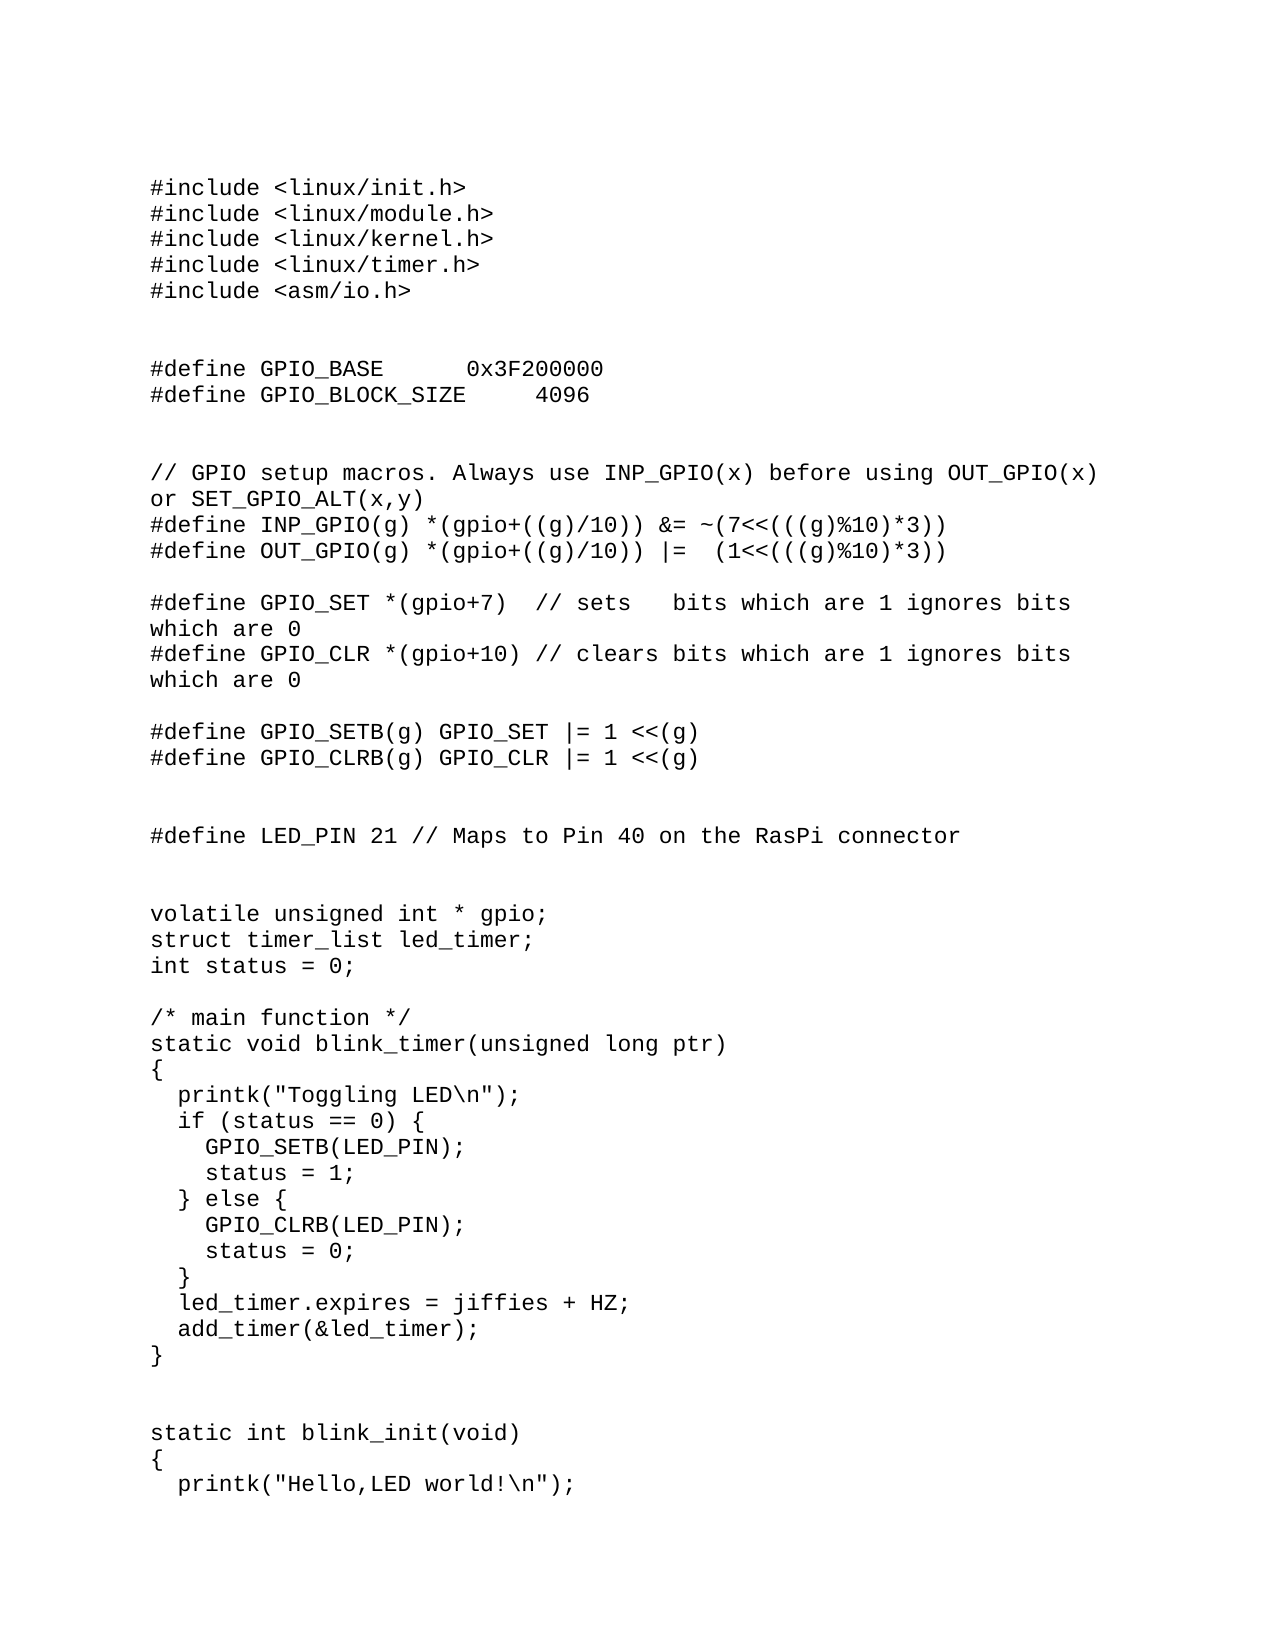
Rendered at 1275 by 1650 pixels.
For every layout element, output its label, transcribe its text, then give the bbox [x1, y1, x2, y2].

text { [150, 1058, 1125, 1084]
text #define GPIO_CLRB(g) GPIO_CLR |= 1 <<(g) [150, 747, 1125, 772]
text #define GPIO_BASE 0x3F200000 [150, 357, 1125, 383]
text #include <linux/kernel.h> [150, 228, 1125, 254]
text volatile unsigned int * gpio; [150, 902, 1125, 928]
text #define GPIO_SETB(g) GPIO_SET |= 1 <<(g) [150, 721, 1125, 747]
text printk("Hello,LED world!\n"); [150, 1473, 1125, 1499]
text #include <linux/init.h> [150, 176, 1125, 202]
text if (status == 0) { [150, 1110, 1125, 1136]
text } [150, 1265, 1125, 1291]
text #include <linux/module.h> [150, 202, 1125, 228]
text #define LED_PIN 21 // Maps to Pin 40 on the RasPi connector [150, 824, 1125, 850]
text #include <linux/timer.h> [150, 254, 1125, 280]
text } [150, 1343, 1125, 1369]
text GPIO_CLRB(LED_PIN); [150, 1213, 1125, 1239]
text status = 1; [150, 1162, 1125, 1187]
text add_timer(&led_timer); [150, 1317, 1125, 1343]
text #define GPIO_BLOCK_SIZE 4096 [150, 383, 1125, 409]
text static int blink_init(void) [150, 1421, 1125, 1447]
text #include <asm/io.h> [150, 280, 1125, 306]
text GPIO_SETB(LED_PIN); [150, 1136, 1125, 1162]
text #define INP_GPIO(g) *(gpio+((g)/10)) &= ~(7<<(((g)%10)*3)) [150, 513, 1125, 539]
text int status = 0; [150, 954, 1125, 980]
text } else { [150, 1187, 1125, 1213]
text status = 0; [150, 1239, 1125, 1265]
text // GPIO setup macros. Always use INP_GPIO(x) before using OUT_GPIO(x) or SET_GPIO_ALT(x,y) [150, 461, 1125, 513]
text { [150, 1447, 1125, 1473]
text printk("Toggling LED\n"); [150, 1084, 1125, 1110]
text /* main function */ [150, 1006, 1125, 1032]
text static void blink_timer(unsigned long ptr) [150, 1032, 1125, 1058]
text struct timer_list led_timer; [150, 928, 1125, 954]
text #define OUT_GPIO(g) *(gpio+((g)/10)) |= (1<<(((g)%10)*3)) [150, 539, 1125, 565]
text #define GPIO_SET *(gpio+7) // sets bits which are 1 ignores bits which are 0 [150, 591, 1125, 643]
text #define GPIO_CLR *(gpio+10) // clears bits which are 1 ignores bits which are 0 [150, 643, 1125, 695]
text led_timer.expires = jiffies + HZ; [150, 1291, 1125, 1317]
